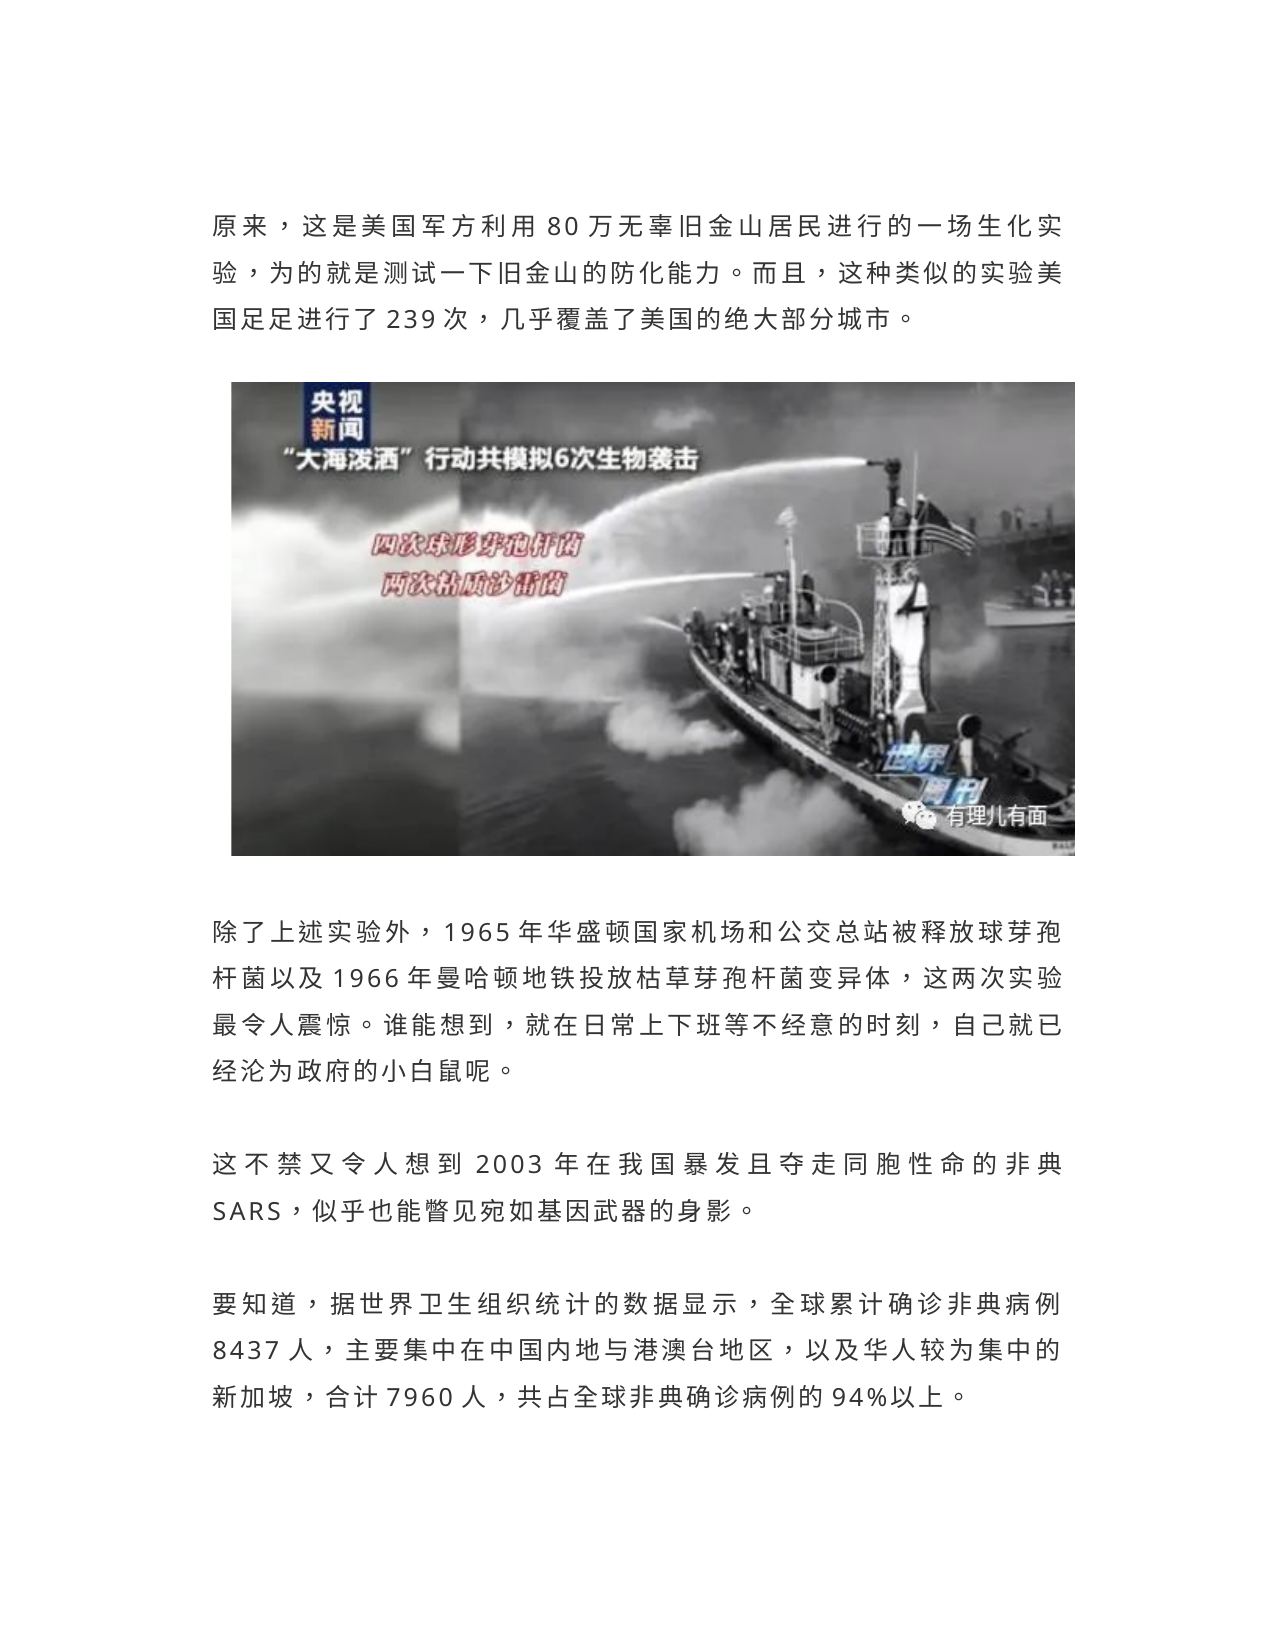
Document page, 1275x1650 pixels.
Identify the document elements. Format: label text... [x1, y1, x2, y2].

text 这不禁又令人想到2003年在我国暴发且夺走同胞性命的非典SARS，似乎也能瞥见宛如基因武器的身影。 [212, 1134, 1062, 1227]
text 原来，这是美国军方利用80万无辜旧金山居民进行的一场生化实验，为的就是测试一下旧金山的防化能力。而且，这种类似的实验美国足足进行了239次，几乎覆盖了美国的绝大部分城市。 [212, 196, 1062, 336]
text 除了上述实验外，1965年华盛顿国家机场和公交总站被释放球芽孢杆菌以及1966年曼哈顿地铁投放枯草芽孢杆菌变异体，这两次实验最令人震惊。谁能想到，就在日常上下班等不经意的时刻，自己就已经沦为政府的小白鼠呢。 [212, 902, 1062, 1088]
text 要知道，据世界卫生组织统计的数据显示，全球累计确诊非典病例8437人，主要集中在中国内地与港澳台地区，以及华人较为集中的新加坡，合计7960人，共占全球非典确诊病例的94%以上。 [212, 1274, 1062, 1413]
picture [231, 382, 1075, 856]
